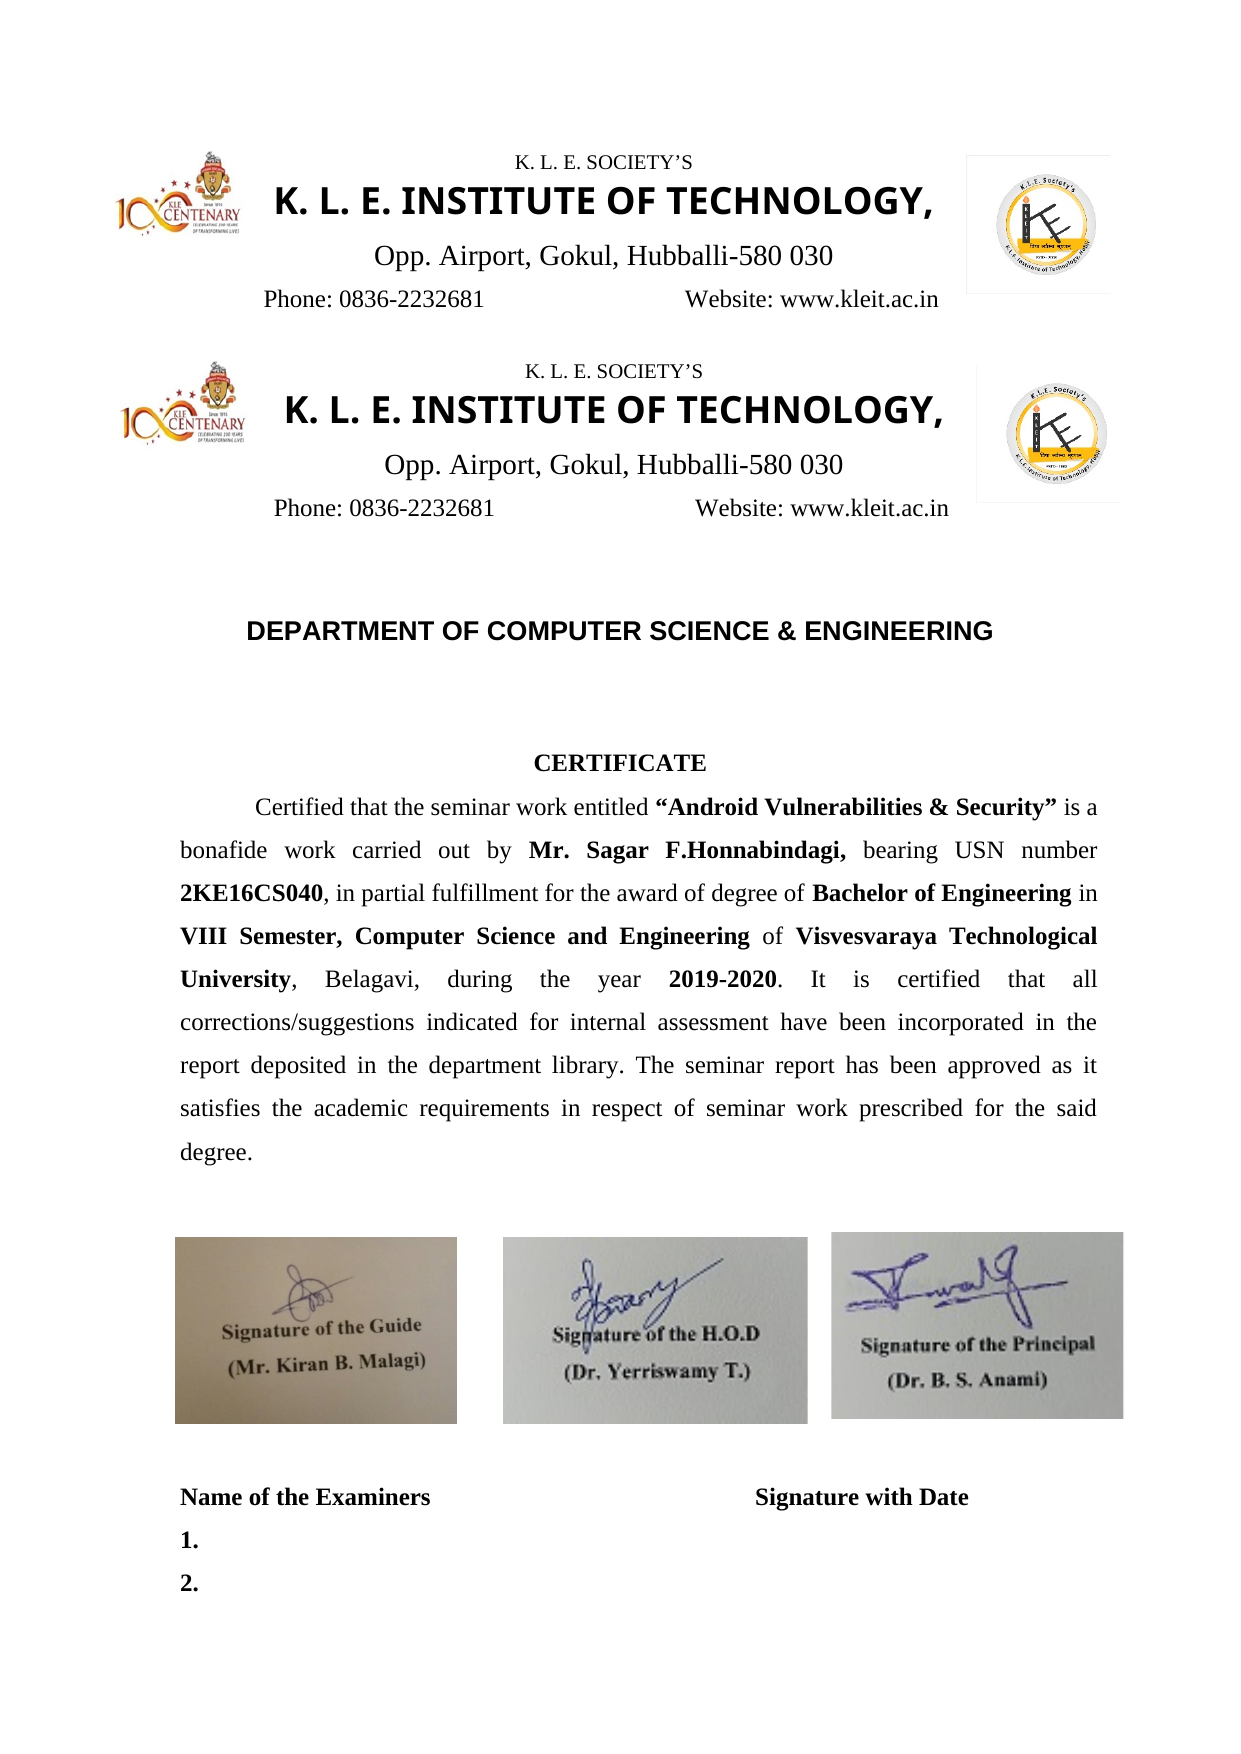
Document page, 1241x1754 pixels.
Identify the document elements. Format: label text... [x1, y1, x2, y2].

text Name of the Examiners Signature with Date [180, 1482, 1060, 1510]
picture [175, 1237, 457, 1424]
text Certified that the seminar work entitled “Android Vulnerabilities & Security” is a bonafide work carried out by Mr. Sagar F.Honnabindagi, bearing USN number 2KE16CS040, in partial fulfillment for the award of degree of Bachelor of Engineering in VIII Semester, Computer Science and Engineering of Visvesvaraya Technological University, Belagavi, during the year 2019-2020. It is certified that all corrections/suggestions indicated for internal assessment have been incorporated in the report deposited in the department library. The seminar report has been approved as it satisfies the academic requirements in respect of seminar work prescribed for the said degree. [180, 792, 1098, 1165]
table_header [110, 150, 252, 312]
text DEPARTMENT OF COMPUTER SCIENCE & ENGINEERING [180, 615, 1060, 647]
picture [976, 365, 1121, 503]
table_header K. L. E. SOCIETY’S K. L. E. INSTITUTE OF TECHNOLOGY, Opp. Airport, Gokul, Hubballi-580 030 Phone: 0836-2232681 Website: www.kleit.ac.in [252, 150, 955, 312]
picture [119, 359, 249, 457]
table_header K. L. E. SOCIETY’S K. L. E. INSTITUTE OF TECHNOLOGY, Opp. Airport, Gokul, Hubballi-580 030 Phone: 0836-2232681 Website: www.kleit.ac.in [262, 359, 965, 522]
table_header [965, 359, 1120, 522]
picture [831, 1232, 1124, 1419]
table_header [120, 359, 262, 522]
text 2. [180, 1568, 1060, 1597]
picture [966, 155, 1111, 294]
text 1. [180, 1525, 1060, 1553]
picture [503, 1237, 808, 1424]
table_header [955, 150, 1110, 312]
text CERTIFICATE [180, 748, 1060, 777]
picture [114, 150, 244, 248]
